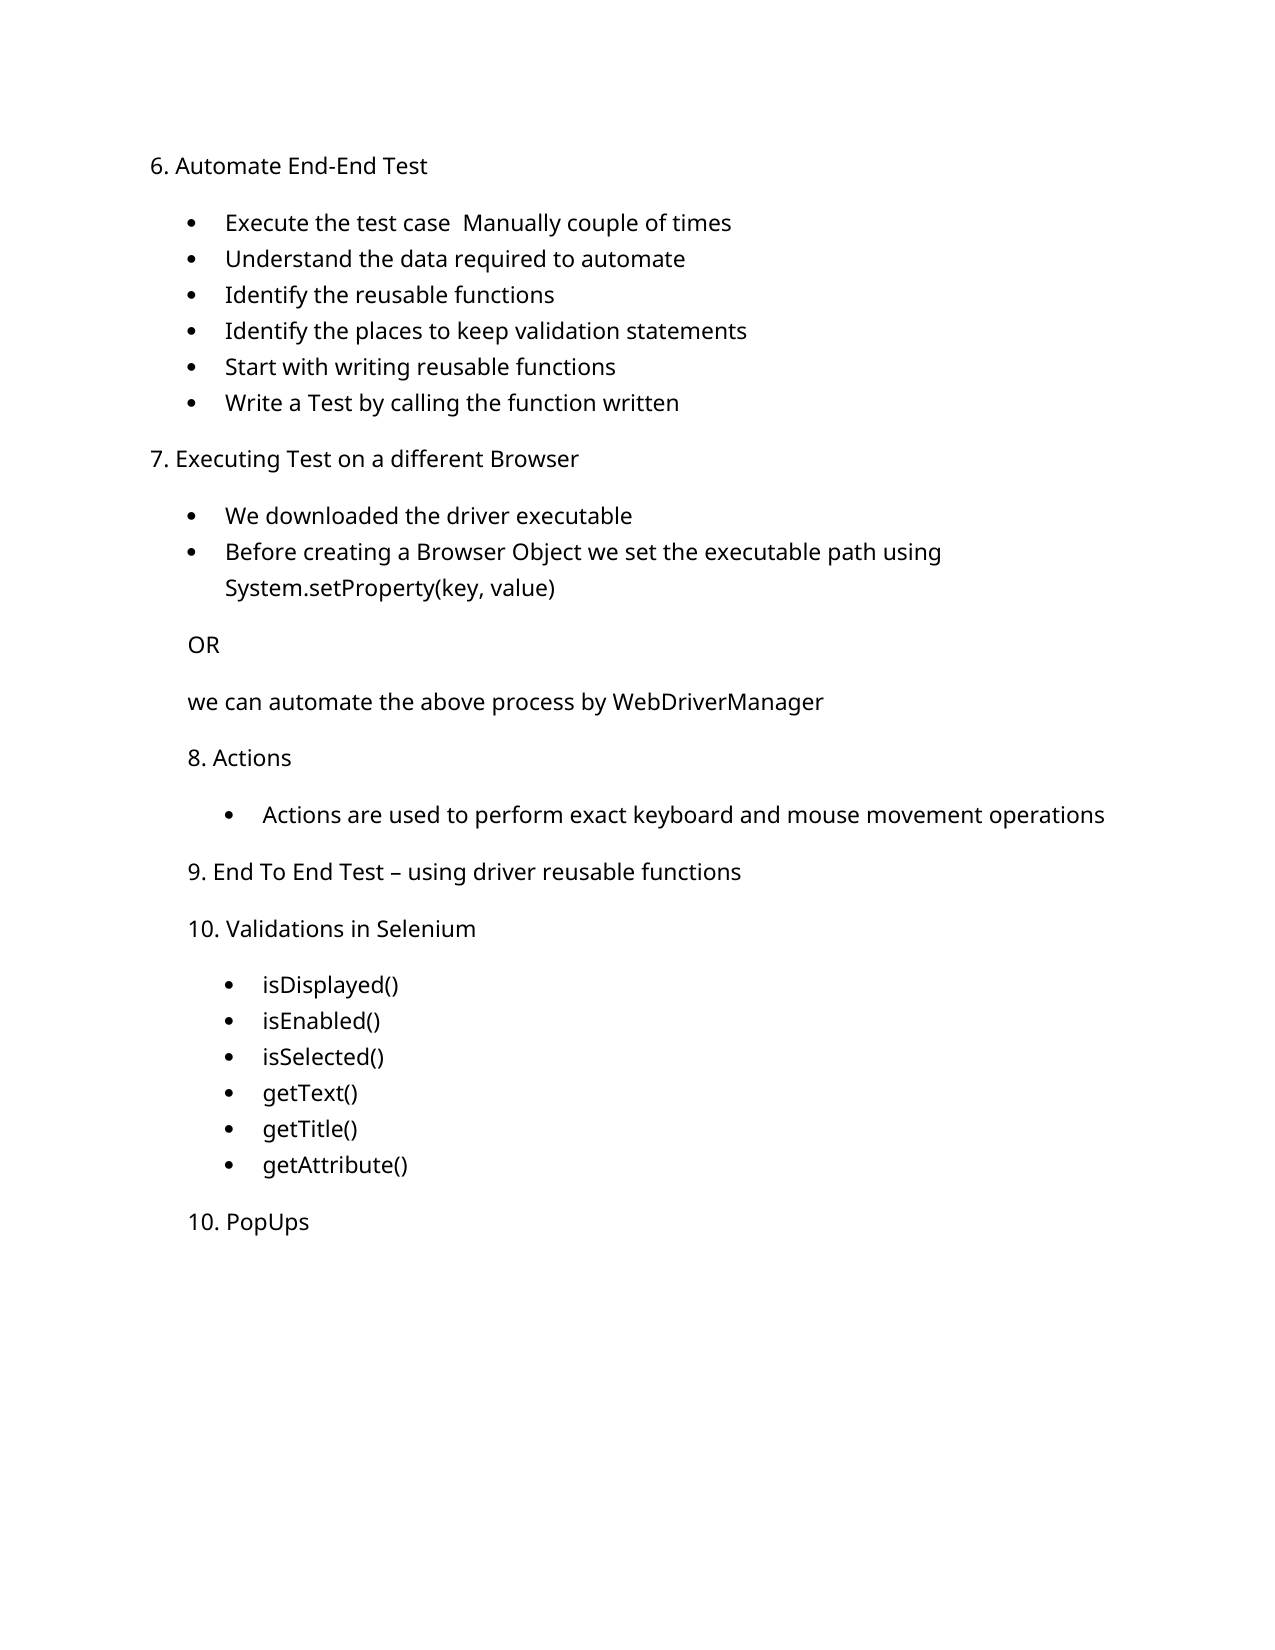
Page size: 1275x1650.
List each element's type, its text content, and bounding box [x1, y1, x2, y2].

list Write a Test by calling the function written [187, 386, 1125, 418]
text 6. Automate End-End Test [150, 150, 1125, 181]
list getAttribute() [225, 1149, 1125, 1180]
text OR [187, 629, 1125, 660]
list getText() [225, 1077, 1125, 1108]
text 7. Executing Test on a different Browser [150, 443, 1125, 474]
list Understand the data required to automate [187, 243, 1125, 274]
list We downloaded the driver executable [187, 500, 1125, 531]
list Actions are used to perform exact keyboard and mouse movement operations [225, 799, 1125, 830]
list getTitle() [225, 1113, 1125, 1144]
list isDisplayed() [225, 969, 1125, 1001]
text 10. PopUps [187, 1206, 1125, 1237]
text we can automate the above process by WebDriverManager [187, 685, 1125, 717]
text 8. Actions [187, 742, 1125, 773]
list Identify the reusable functions [187, 279, 1125, 310]
list isEnabled() [225, 1005, 1125, 1036]
list isSelected() [225, 1041, 1125, 1072]
text 9. End To End Test – using driver reusable functions [187, 856, 1125, 887]
text 10. Validations in Selenium [187, 912, 1125, 944]
list Before creating a Browser Object we set the executable path using System.setProperty(key, value) [187, 536, 1125, 603]
list Execute the test case Manually couple of times [187, 207, 1125, 238]
list Identify the places to keep validation statements [187, 314, 1125, 346]
list Start with writing reusable functions [187, 351, 1125, 382]
